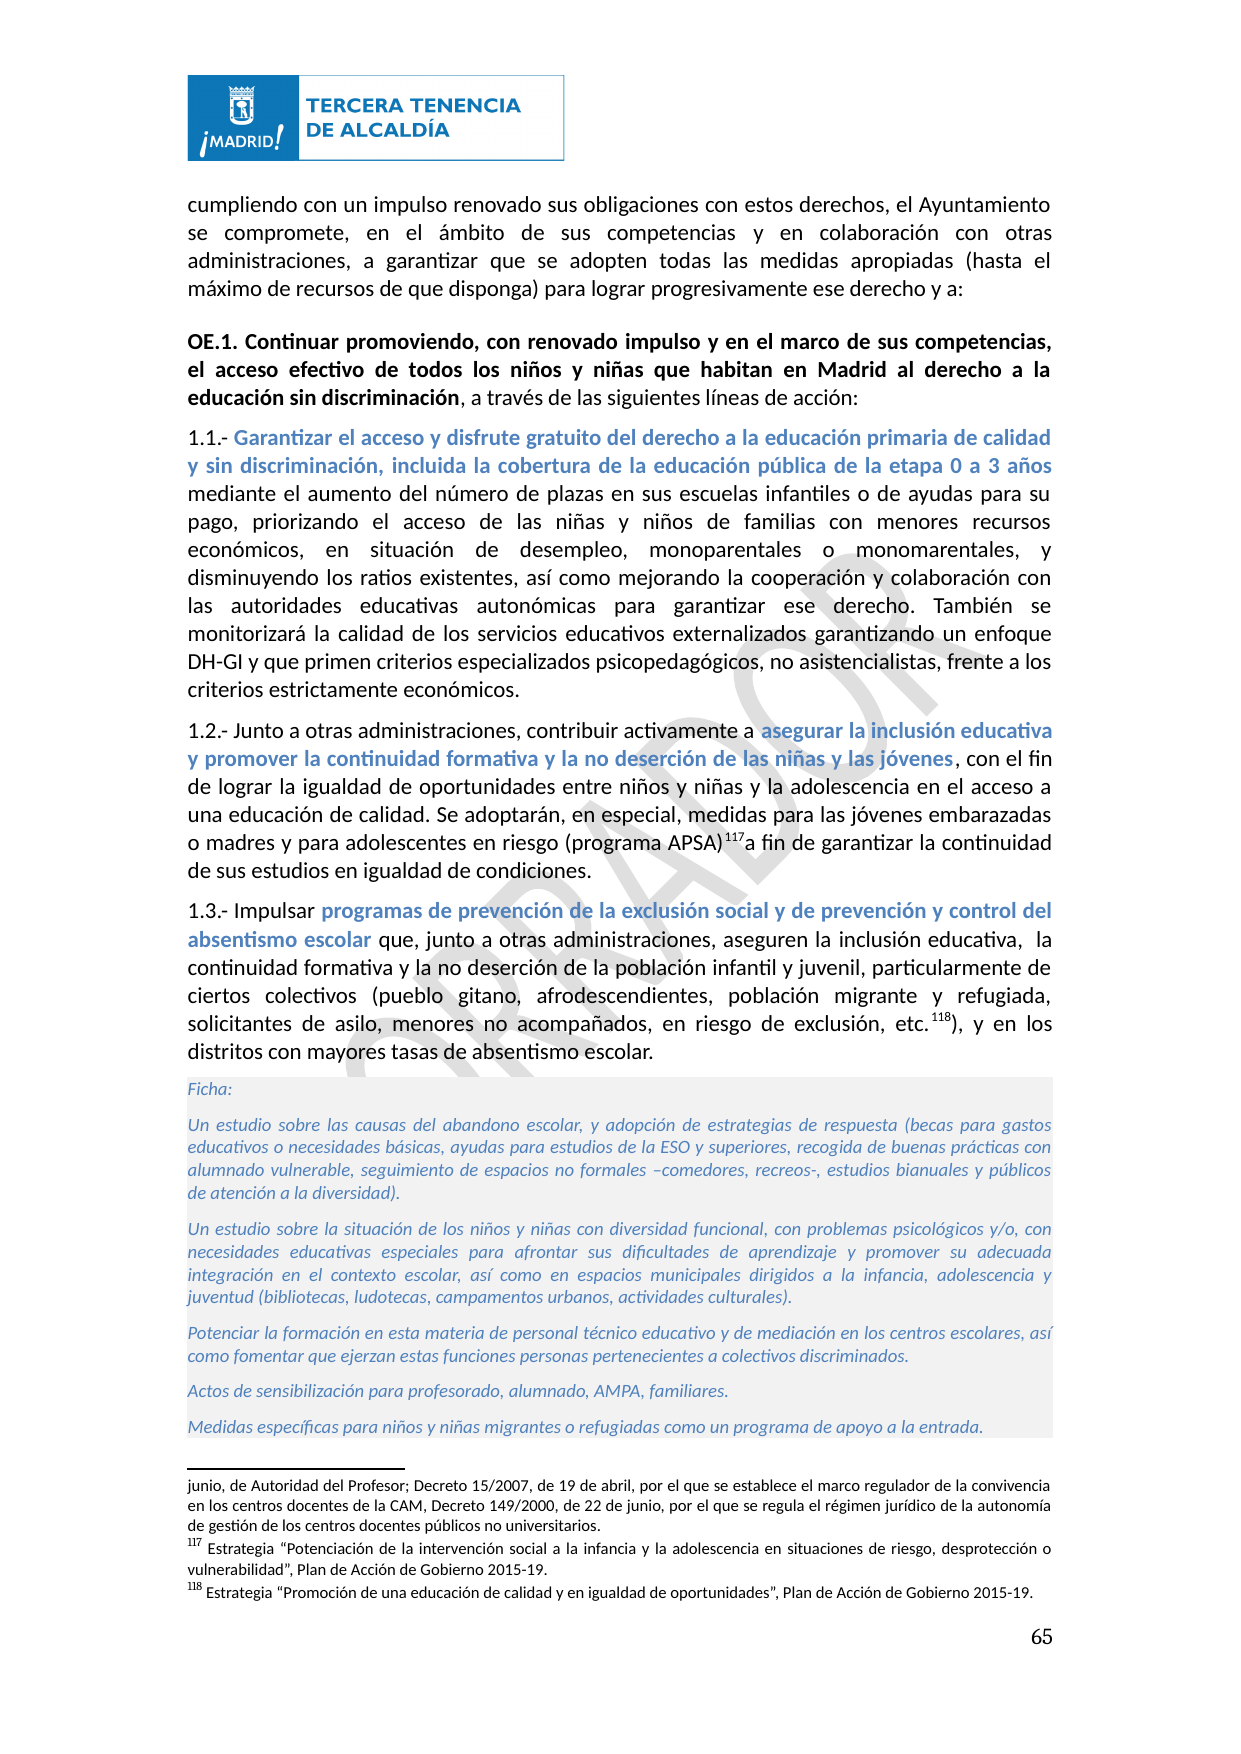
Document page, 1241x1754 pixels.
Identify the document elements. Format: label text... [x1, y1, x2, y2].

text 1.2.- Junto a otras administraciones, contribuir activamente a asegurar la inclusión educativa y promover la continuidad formativa y la no deserción de las niñas y las jóvenes, con el fin de lograr la igualdad de oportunidades entre niños y niñas y la adolescencia en el acceso a una educación de calidad. Se adoptarán, en especial, medidas para las jóvenes embarazadas o madres y para adolescentes en riesgo (programa APSA)a fin de garantizar la continuidad de sus estudios en igualdad de condiciones. [187, 716, 1053, 884]
text 1.1.- Garantizar el acceso y disfrute gratuito del derecho a la educación primaria de calidad y sin discriminación, incluida la cobertura de la educación pública de la etapa 0 a 3 años mediante el aumento del número de plazas en sus escuelas infantiles o de ayudas para su pago, priorizando el acceso de las niñas y niños de familias con menores recursos económicos, en situación de desempleo, monoparentales o monomarentales, y disminuyendo los ratios existentes, así como mejorando la cooperación y colaboración con las autoridades educativas autonómicas para garantizar ese derecho. También se monitorizará la calidad de los servicios educativos externalizados garantizando un enfoque DH-GI y que primen criterios especializados psicopedagógicos, no asistencialistas, frente a los criterios estrictamente económicos. [187, 423, 1053, 703]
text 1.3.- Impulsar programas de prevención de la exclusión social y de prevención y control del absentismo escolar que, junto a otras administraciones, aseguren la inclusión educativa, la continuidad formativa y la no deserción de la población infantil y juvenil, particularmente de ciertos colectivos (pueblo gitano, afrodescendientes, población migrante y refugiada, solicitantes de asilo, menores no acompañados, en riesgo de exclusión, etc.), y en los distritos con mayores tasas de absentismo escolar. [187, 897, 1053, 1065]
text Actos de sensibilización para profesorado, alumnado, AMPA, familiares. [187, 1379, 1053, 1402]
text Ficha: [187, 1077, 1053, 1100]
text Un estudio sobre la situación de los niños y niñas con diversidad funcional, con problemas psicológicos y/o, con necesidades educativas especiales para afrontar sus dificultades de aprendizaje y promover su adecuada integración en el contexto escolar, así como en espacios municipales dirigidos a la infancia, adolescencia y juventud (bibliotecas, ludotecas, campamentos urbanos, actividades culturales). [187, 1217, 1053, 1308]
text Un estudio sobre las causas del abandono escolar, y adopción de estrategias de respuesta (becas para gastos educativos o necesidades básicas, ayudas para estudios de la ESO y superiores, recogida de buenas prácticas con alumnado vulnerable, seguimiento de espacios no formales –comedores, recreos-, estudios bianuales y públicos de atención a la diversidad). [187, 1113, 1053, 1204]
picture [187, 75, 565, 161]
text Potenciar la formación en esta materia de personal técnico educativo y de mediación en los centros escolares, así como fomentar que ejerzan estas funciones personas pertenecientes a colectivos discriminados. [187, 1321, 1053, 1367]
text OE.1. Continuar promoviendo, con renovado impulso y en el marco de sus competencias, el acceso efectivo de todos los niños y niñas que habitan en Madrid al derecho a la educación sin discriminación, a través de las siguientes líneas de acción: [187, 327, 1053, 411]
text Medidas específicas para niños y niñas migrantes o refugiadas como un programa de apoyo a la entrada. [187, 1415, 1053, 1438]
